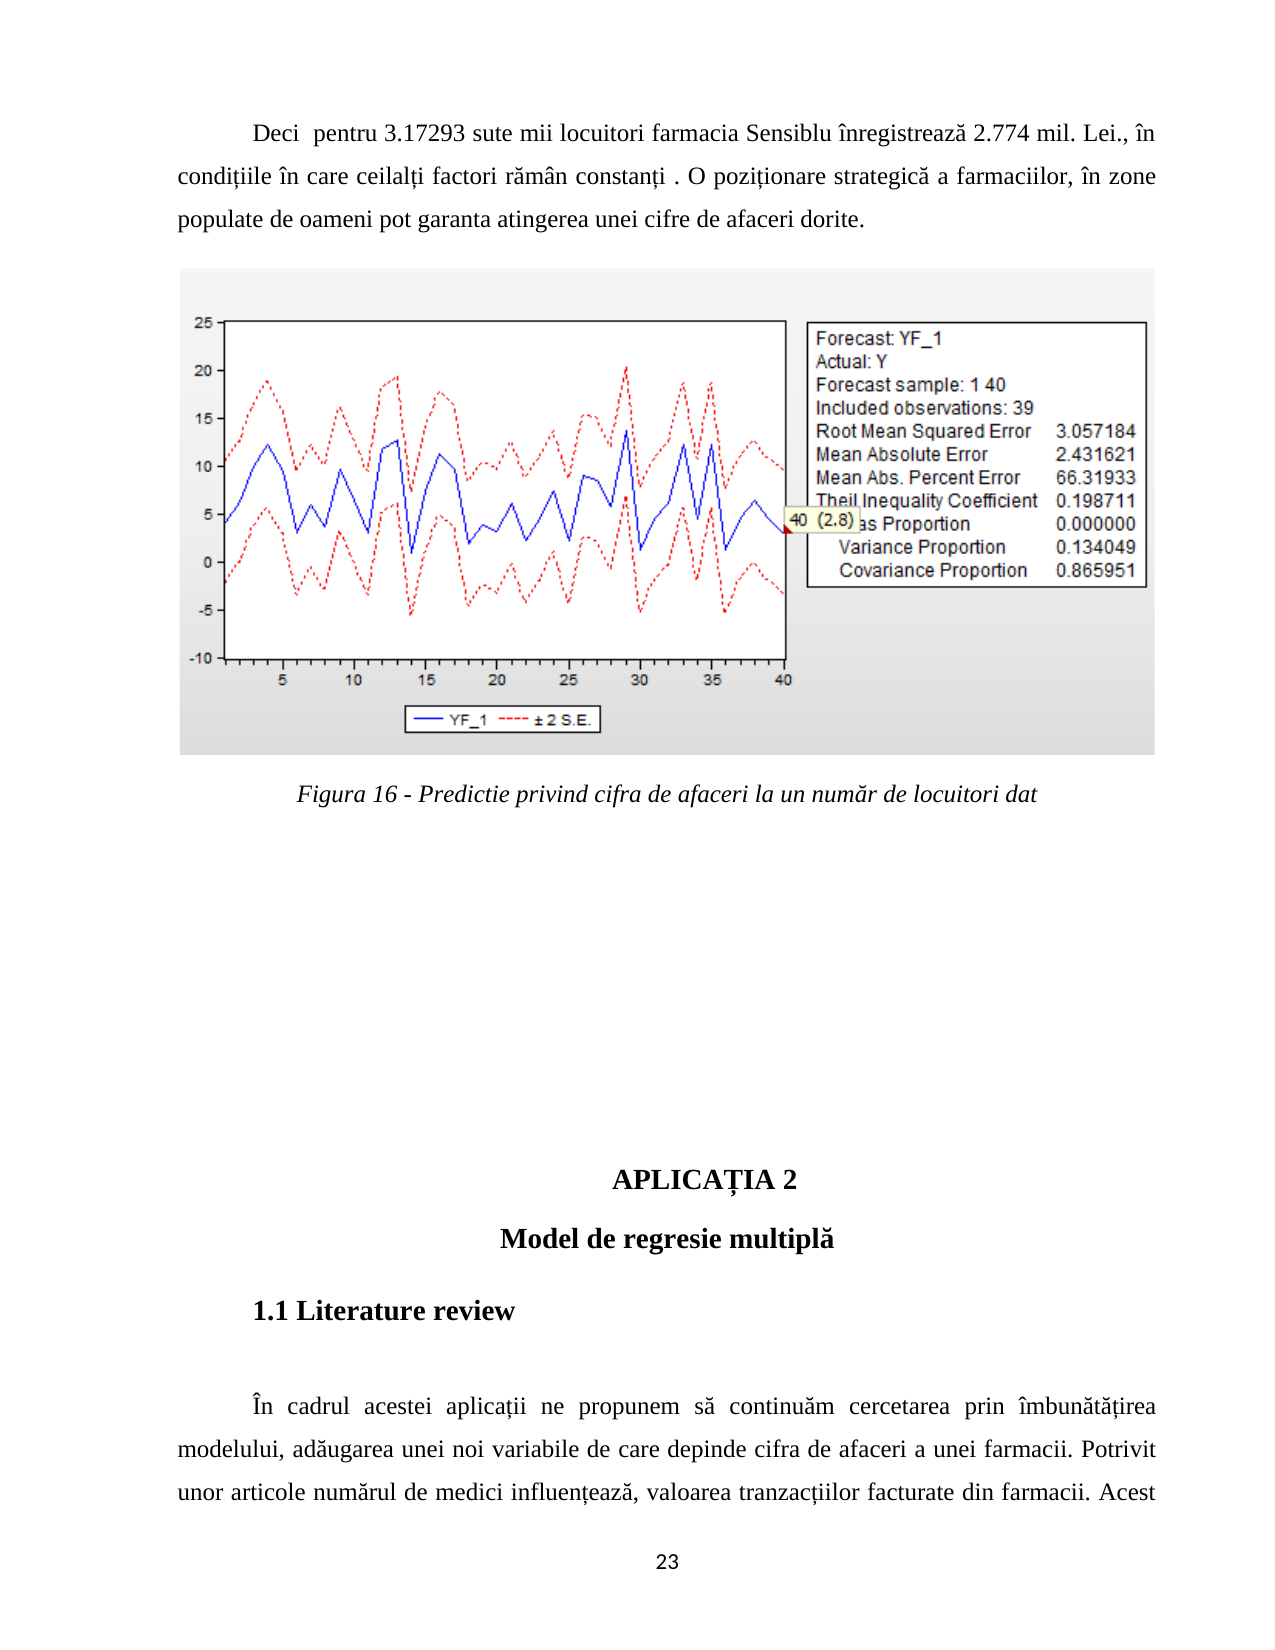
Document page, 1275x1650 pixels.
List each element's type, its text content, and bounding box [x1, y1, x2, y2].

list APLICAȚIA 2 [252, 1162, 1157, 1196]
list Literature review [252, 1293, 1157, 1326]
text Deci pentru 3.17293 sute mii locuitori farmacia Sensiblu înregistrează 2.774 mil. Lei., în condițiile în care ceilalți factori rămân constanți . O poziționare strategică a farmaciilor, în zone populate de oameni pot garanta atingerea unei cifre de afaceri dorite. [177, 118, 1157, 233]
text Figura 16 - Predictie privind cifra de afaceri la un număr de locuitori dat [177, 779, 1157, 808]
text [177, 1391, 1157, 1506]
text Model de regresie multiplă [177, 1222, 1157, 1255]
picture [179, 268, 1155, 755]
